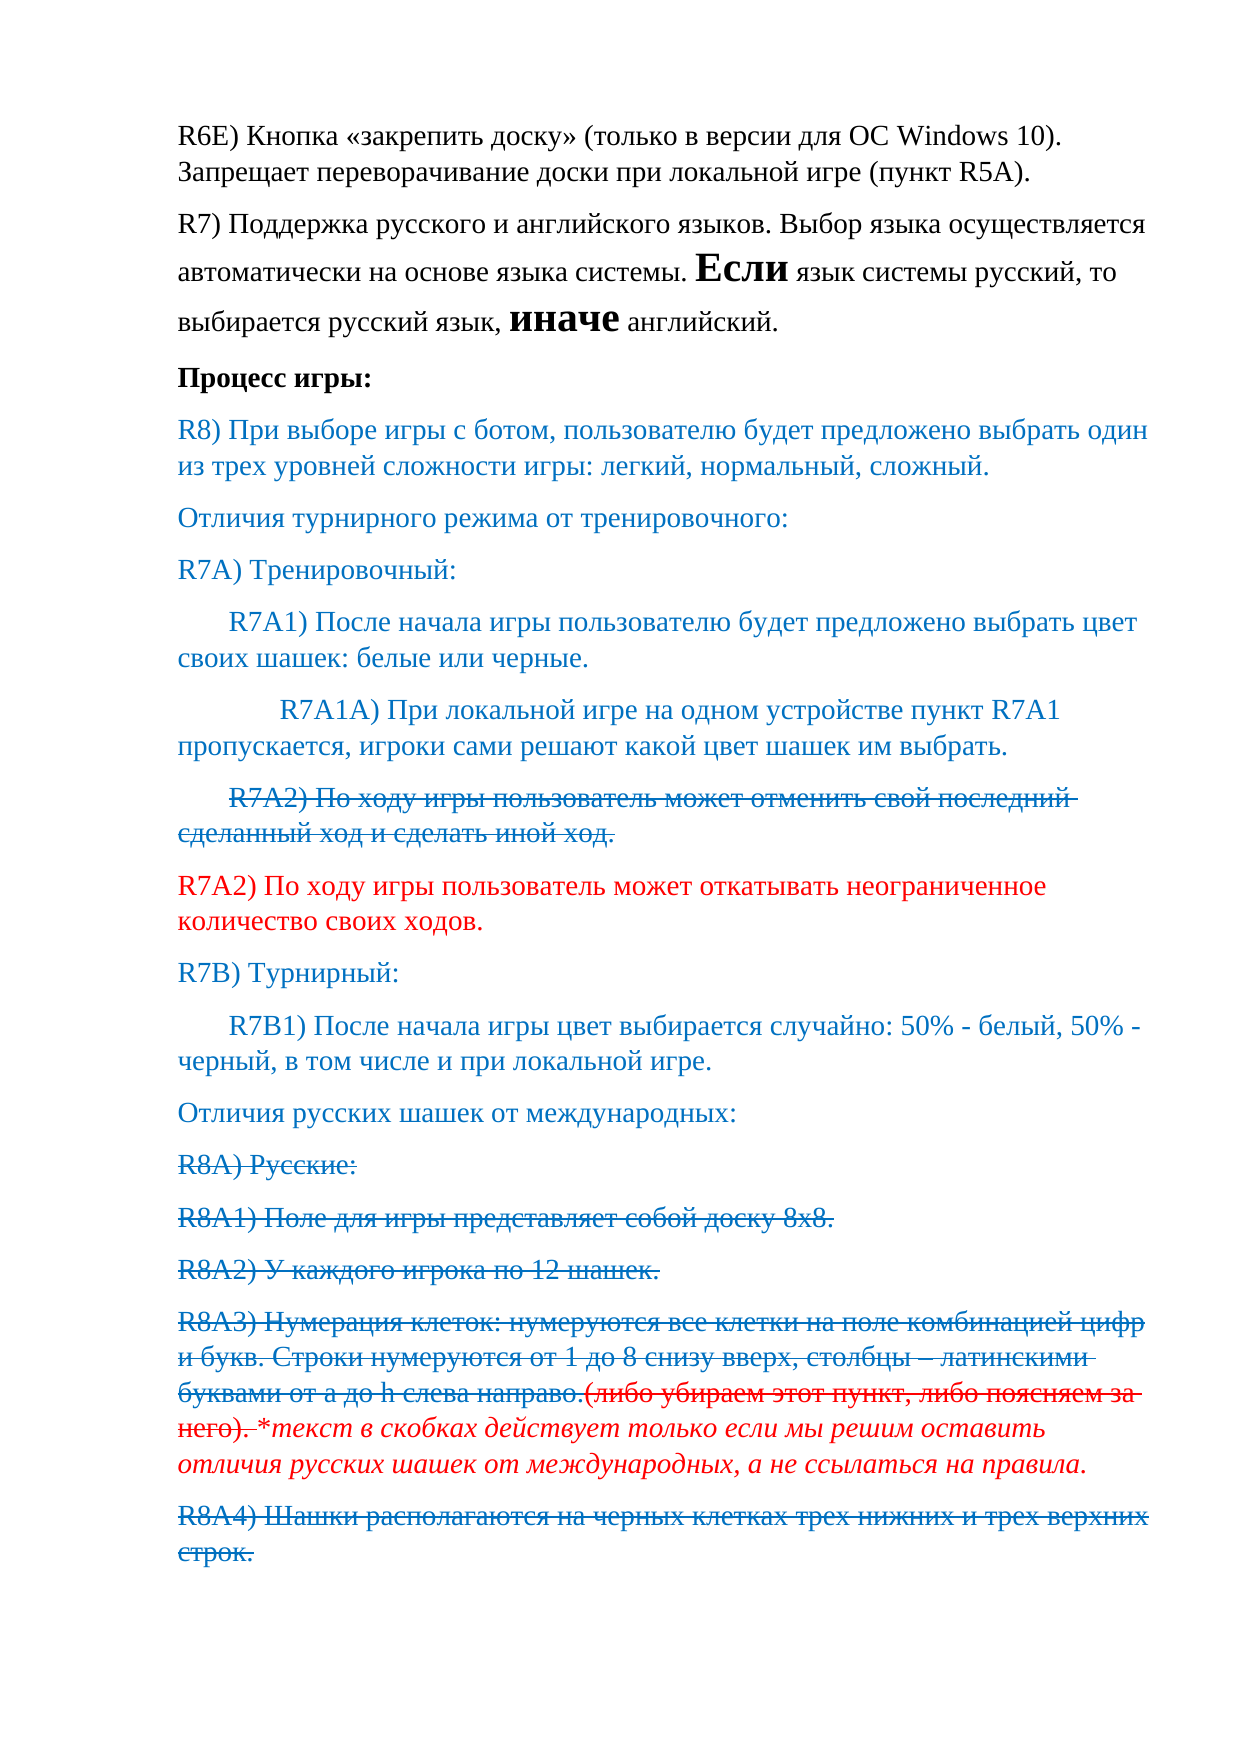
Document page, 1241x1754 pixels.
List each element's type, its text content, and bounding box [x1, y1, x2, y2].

text R7A1) После начала игры пользователю будет предложено выбрать цвет своих шашек: белые или черные. [177, 604, 1152, 674]
text R8) При выборе игры с ботом, пользователю будет предложено выбрать один из трех уровней сложности игры: легкий, нормальный, сложный. [177, 412, 1152, 482]
text R8A2) У каждого игрока по 12 шашек. [177, 1252, 1152, 1285]
text R7A) Тренировочный: [177, 552, 1152, 586]
text R7A1A) При локальной игре на одном устройстве пункт R7A1 пропускается, игроки сами решают какой цвет шашек им выбрать. [177, 692, 1152, 761]
text Процесс игры: [177, 360, 1152, 394]
text Отличия русских шашек от международных: [177, 1095, 1152, 1129]
text R8A) Русские: [177, 1147, 1152, 1181]
text R7A2) По ходу игры пользователь может отменить свой последний сделанный ход и сделать иной ход. [177, 780, 1152, 849]
text R8A3) Нумерация клеток: нумеруются все клетки на поле комбинацией цифр и букв. Строки нумеруются от 1 до 8 снизу вверх, столбцы – латинскими буквами от a до h слева направо.(либо убираем этот пункт, либо поясняем за него). *текст в скобках действует только если мы решим оставить отличия русских шашек от международных, а не ссылаться на правила. [177, 1304, 1152, 1480]
text R6E) Кнопка «закрепить доску» (только в версии для ОС Windows 10). Запрещает переворачивание доски при локальной игре (пункт R5A). [177, 118, 1152, 187]
text R8A1) Поле для игры представляет собой доску 8х8. [177, 1200, 1152, 1233]
text R7B) Турнирный: [177, 955, 1152, 989]
text R7A2) По ходу игры пользователь может откатывать неограниченное количество своих ходов. [177, 868, 1152, 937]
text R8A4) Шашки располагаются на черных клетках трех нижних и трех верхних строк. [177, 1498, 1152, 1567]
text R7B1) После начала игры цвет выбирается случайно: 50% - белый, 50% - черный, в том числе и при локальной игре. [177, 1008, 1152, 1077]
text Отличия турнирного режима от тренировочного: [177, 500, 1152, 534]
